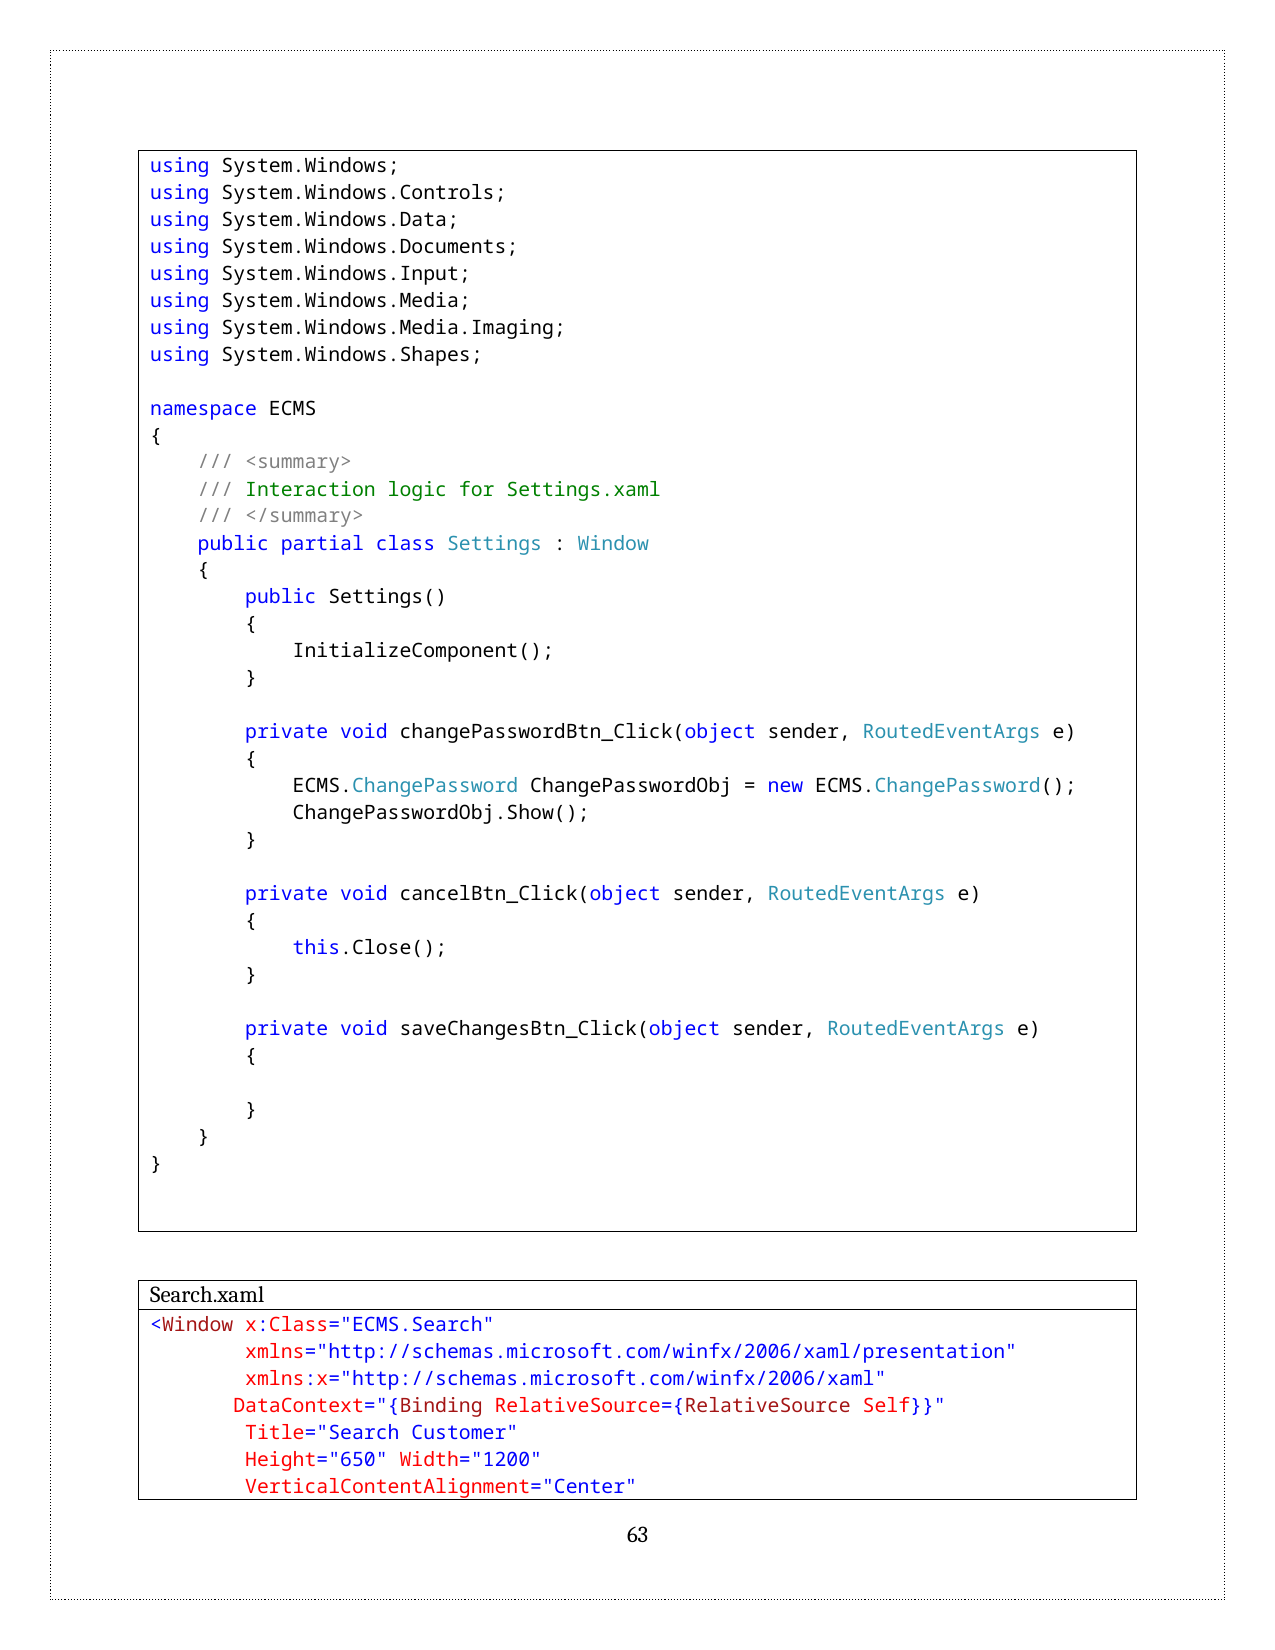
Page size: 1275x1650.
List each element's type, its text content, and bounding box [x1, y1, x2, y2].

table_header Search.xaml [139, 1281, 1136, 1309]
